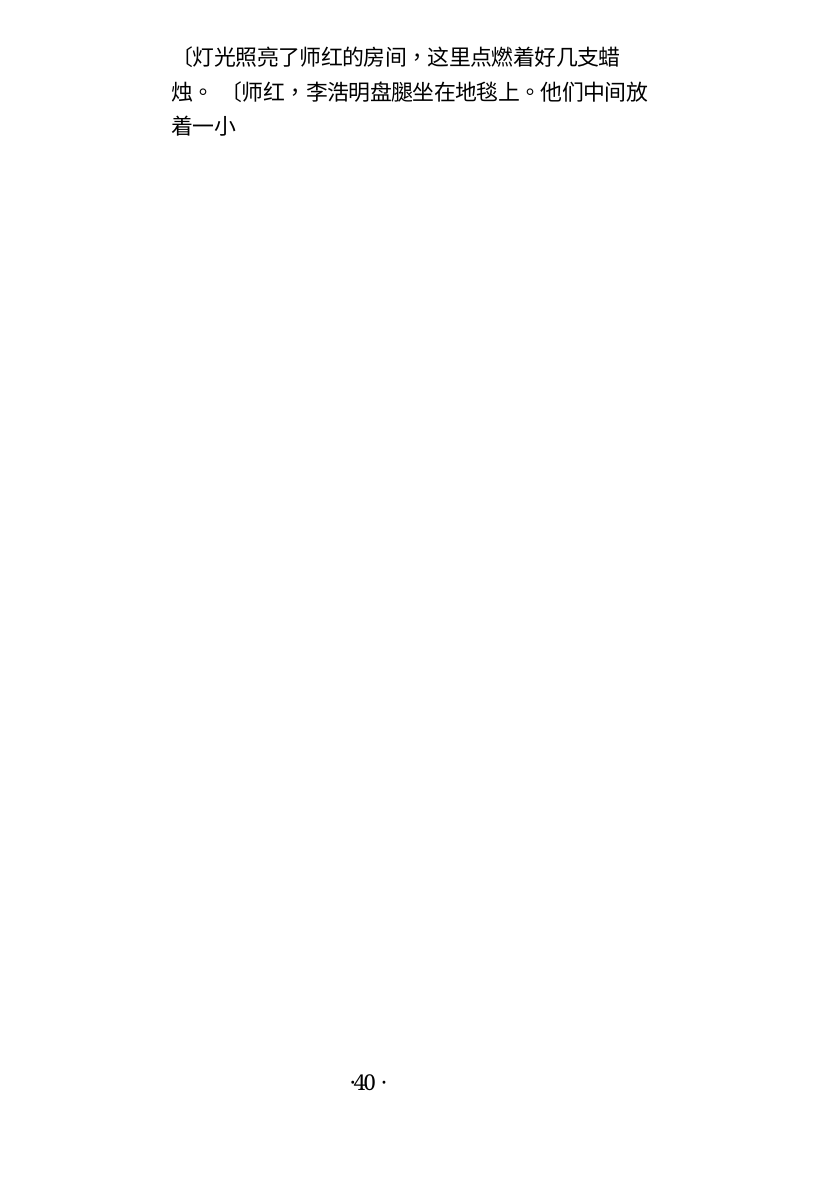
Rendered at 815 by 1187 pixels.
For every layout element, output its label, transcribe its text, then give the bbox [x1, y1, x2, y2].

text 〔灯光照亮了师红的房间，这里点燃着好几支蜡烛。 〔师红，李浩明盘腿坐在地毯上。他们中间放着一小 [171, 42, 663, 141]
